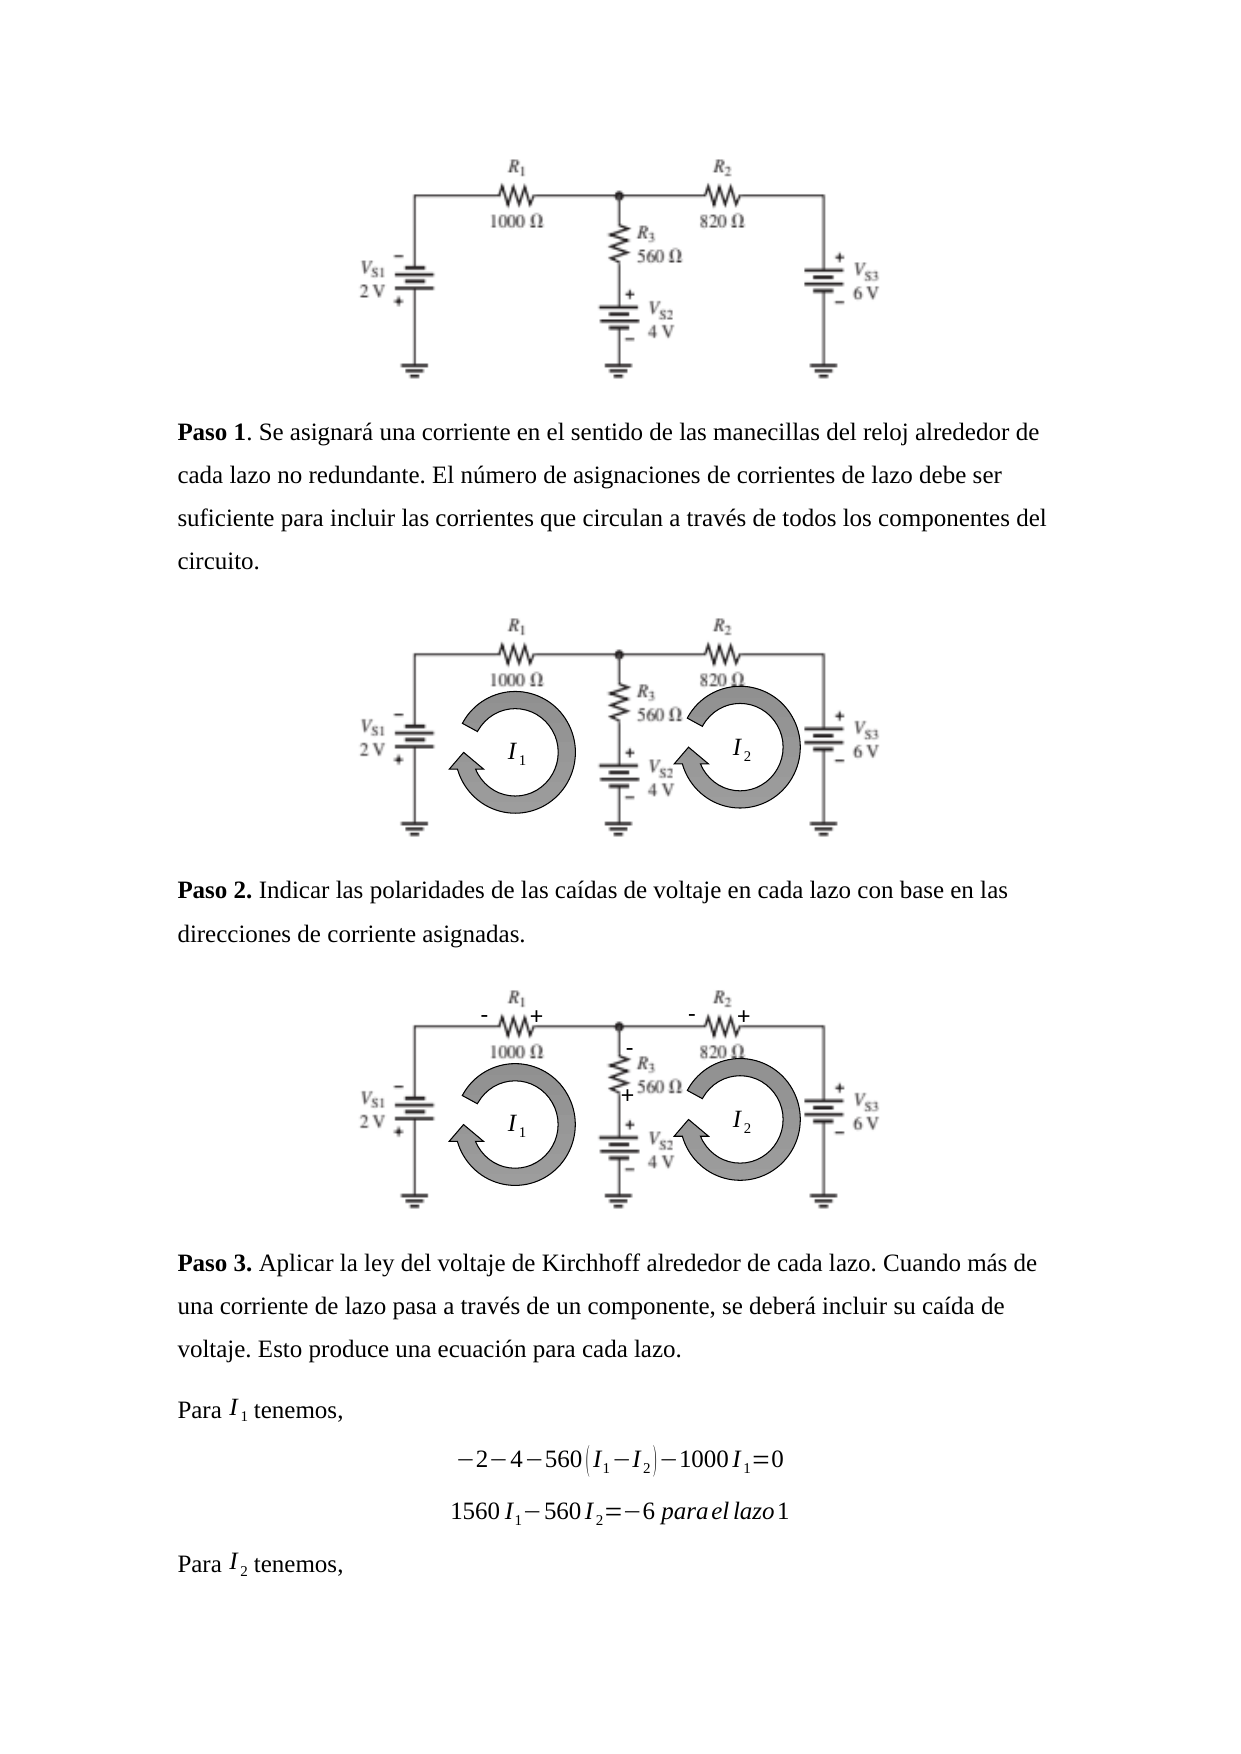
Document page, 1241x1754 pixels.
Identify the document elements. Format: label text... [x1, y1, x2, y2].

text Paso 3. Aplicar la ley del voltaje de Kirchhoff alrededor de cada lazo. Cuando más de una corriente de lazo pasa a través de un componente, se deberá incluir su caída de voltaje. Esto produce una ecuación para cada lazo. [177, 1248, 1063, 1363]
text Para tenemos, [177, 1394, 1063, 1425]
text Paso 2. Indicar las polaridades de las caídas de voltaje en cada lazo con base en las direcciones de corriente asignadas. [177, 876, 1063, 947]
picture [352, 606, 888, 857]
text Para tenemos, [177, 1548, 1063, 1579]
picture [352, 147, 888, 399]
text Paso 1. Se asignará una corriente en el sentido de las manecillas del reloj alrededor de cada lazo no redundante. El número de asignaciones de corrientes de lazo debe ser suficiente para incluir las corrientes que circulan a través de todos los componentes del circuito. [177, 417, 1063, 575]
picture [352, 978, 888, 1229]
